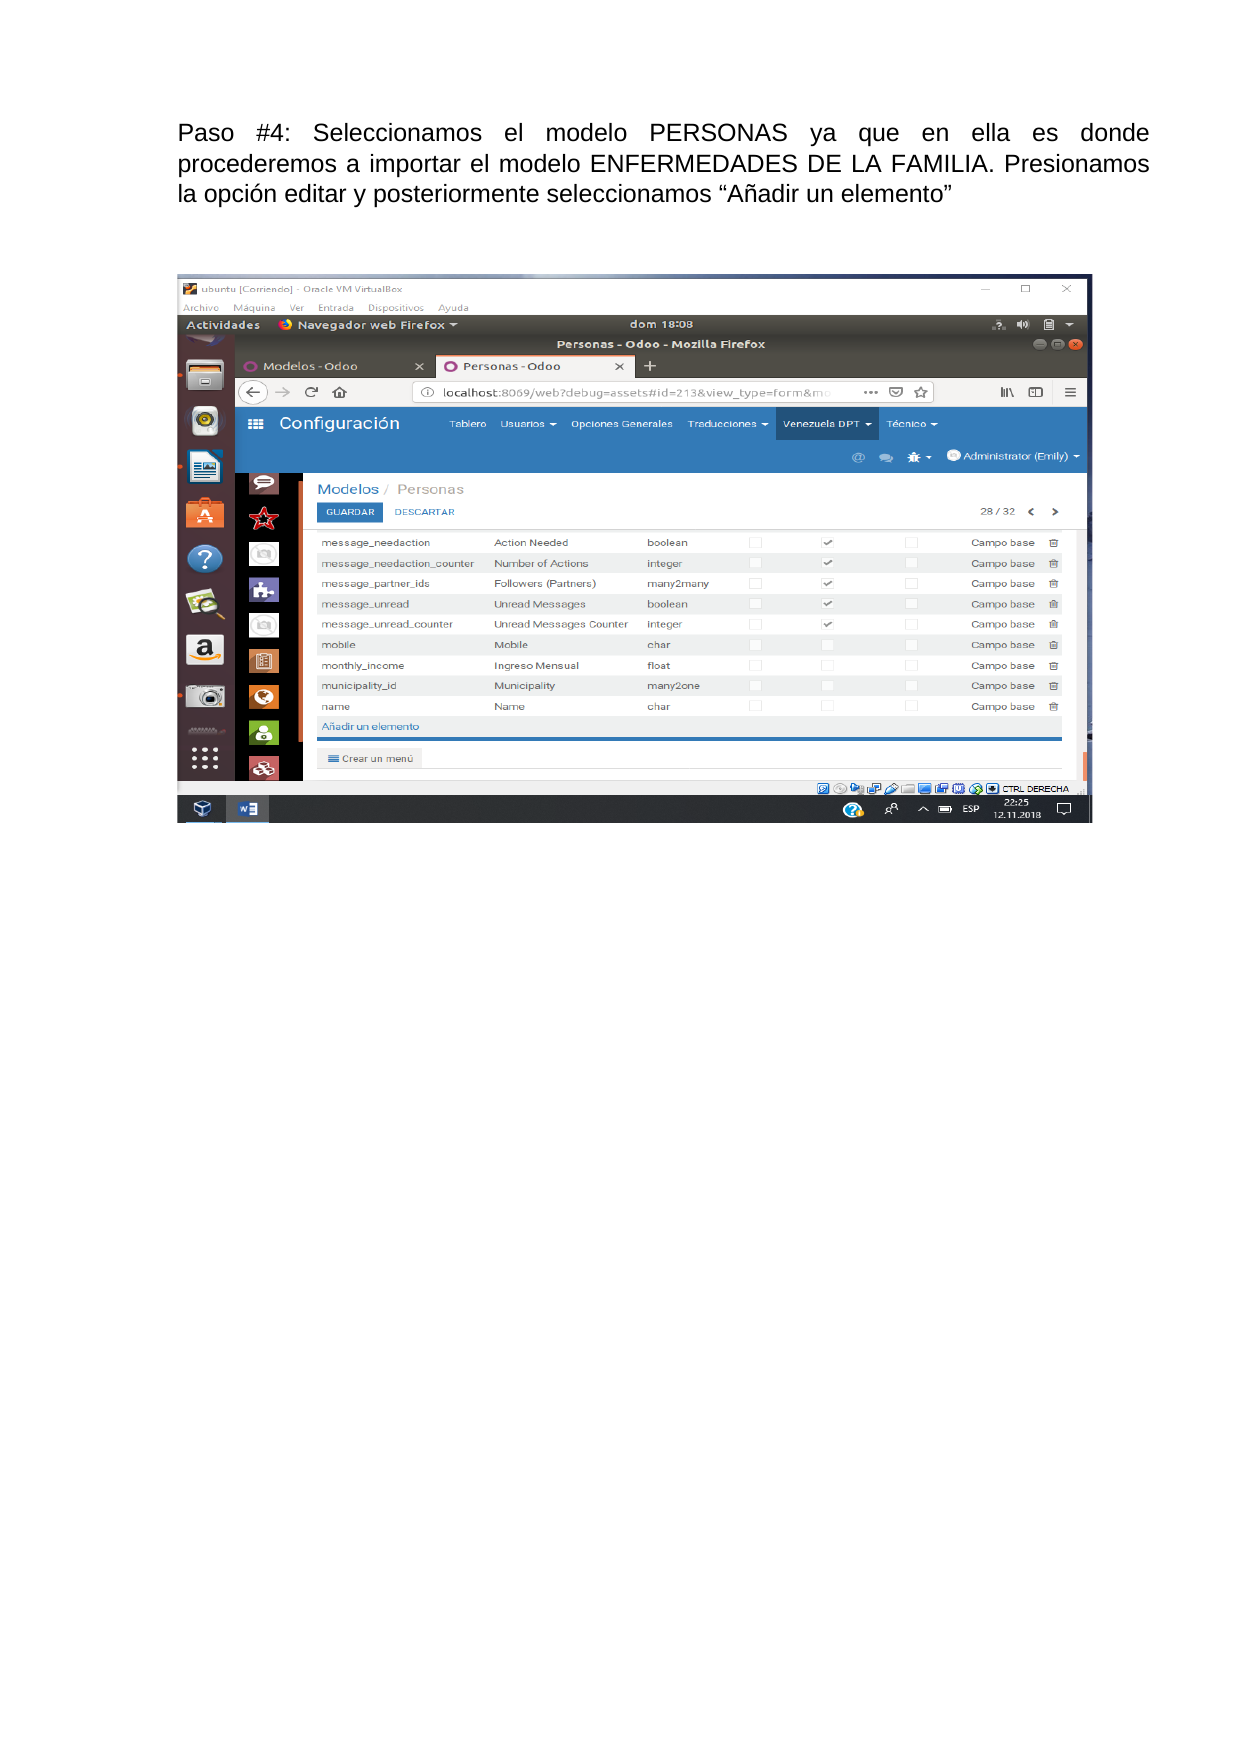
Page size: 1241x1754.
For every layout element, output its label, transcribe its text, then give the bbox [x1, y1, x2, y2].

text Paso #4: Seleccionamos el modelo PERSONAS ya que en ella es donde procederemos a importar el modelo ENFERMEDADES DE LA FAMILIA. Presionamos la opción editar y posteriormente seleccionamos “Añadir un elemento” [177, 118, 1152, 208]
picture [177, 274, 1093, 823]
